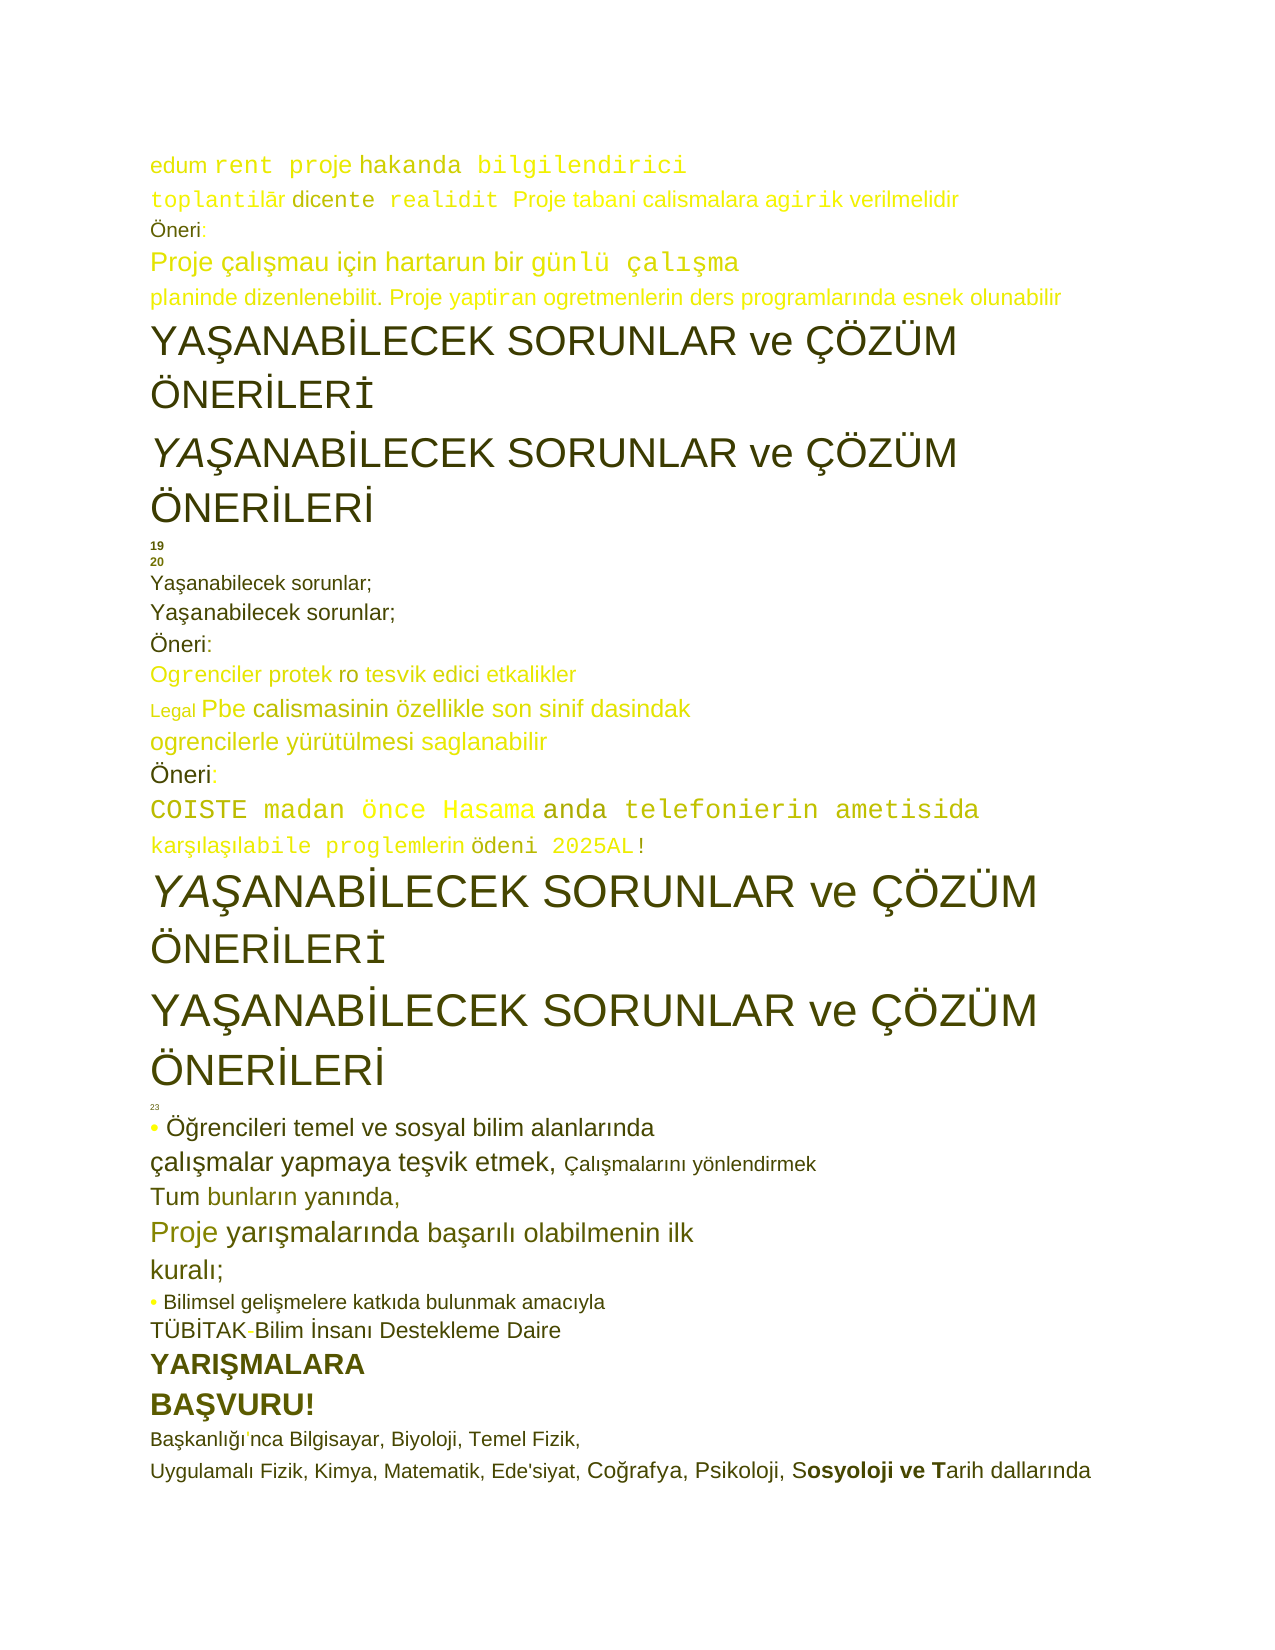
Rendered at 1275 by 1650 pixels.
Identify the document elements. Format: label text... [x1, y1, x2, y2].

text ÖNERİLERİ [150, 483, 1125, 531]
text YARIŞMALARA [150, 1347, 1125, 1381]
text ÖNERİLERİ [150, 372, 1125, 421]
text Proje yarışmalarında başarılı olabilmenin ilk [150, 1215, 1125, 1249]
text Proje çalışmau için hartarun bir günlü çalışma [150, 246, 1125, 279]
text • Öğrencileri temel ve sosyal bilim alanlarında [150, 1113, 1125, 1142]
text ogrencilerle yürütülmesi saglanabilir [150, 727, 1125, 756]
text TÜBİTAK-Bilim İnsanı Destekleme Daire [150, 1317, 1125, 1343]
text edum rent proje hakanda bilgilendirici [150, 150, 1125, 181]
text Başkanlığı'nca Bilgisayar, Biyoloji, Temel Fizik, [150, 1427, 1125, 1453]
text karşılaşılabile proglemlerin ödeni 2025AL! [150, 832, 1125, 860]
text YAŞANABİLECEK SORUNLAR ve ÇÖZÜM [150, 428, 1125, 476]
text YAŞANABİLECEK SORUNLAR ve ÇÖZÜM [150, 984, 1125, 1037]
text Öneri: [150, 760, 1125, 789]
text Öneri: [150, 631, 1125, 658]
text ÖNERİLERİ [150, 1044, 1125, 1095]
text Legal Pbe calismasinin özellikle son sinif dasindak [150, 694, 1125, 723]
text COISTE madan önce Hasama anda telefonierin ametisida [150, 793, 1125, 827]
text Yaşanabilecek sorunlar; [150, 571, 1125, 595]
text YAŞANABİLECEK SORUNLAR ve ÇÖZÜM [150, 317, 1125, 364]
text Uygulamalı Fizik, Kimya, Matematik, Ede'siyat, Coğrafya, Psikoloji, Sosyoloji ve Tarih dallarında [150, 1457, 1125, 1485]
text toplantilār dicente realidit Proje tabani calismalara agirik verilmelidir [150, 186, 1125, 214]
text Tum bunların yanında, [150, 1182, 1125, 1211]
text 20 [150, 555, 1125, 569]
text çalışmalar yapmaya teşvik etmek, Çalışmalarını yönlendirmek [150, 1146, 1125, 1177]
text YAŞANABİLECEK SORUNLAR ve ÇÖZÜM [150, 864, 1125, 917]
text 19 [150, 538, 1125, 553]
text Ogrenciler protek ro tesvik edici etkalikler [150, 661, 1125, 690]
text kuralı; [150, 1254, 1125, 1285]
text planinde dizenlenebilit. Proje yaptiran ogretmenlerin ders programlarında esnek olunabilir [150, 284, 1125, 312]
text Öneri: [150, 218, 1125, 242]
text ÖNERİLERİ [150, 924, 1125, 976]
text • Bilimsel gelişmelere katkıda bulunmak amacıyla [150, 1290, 1125, 1314]
text BAŞVURU! [150, 1386, 1125, 1422]
text Yaşanabilecek sorunlar; [150, 599, 1125, 627]
